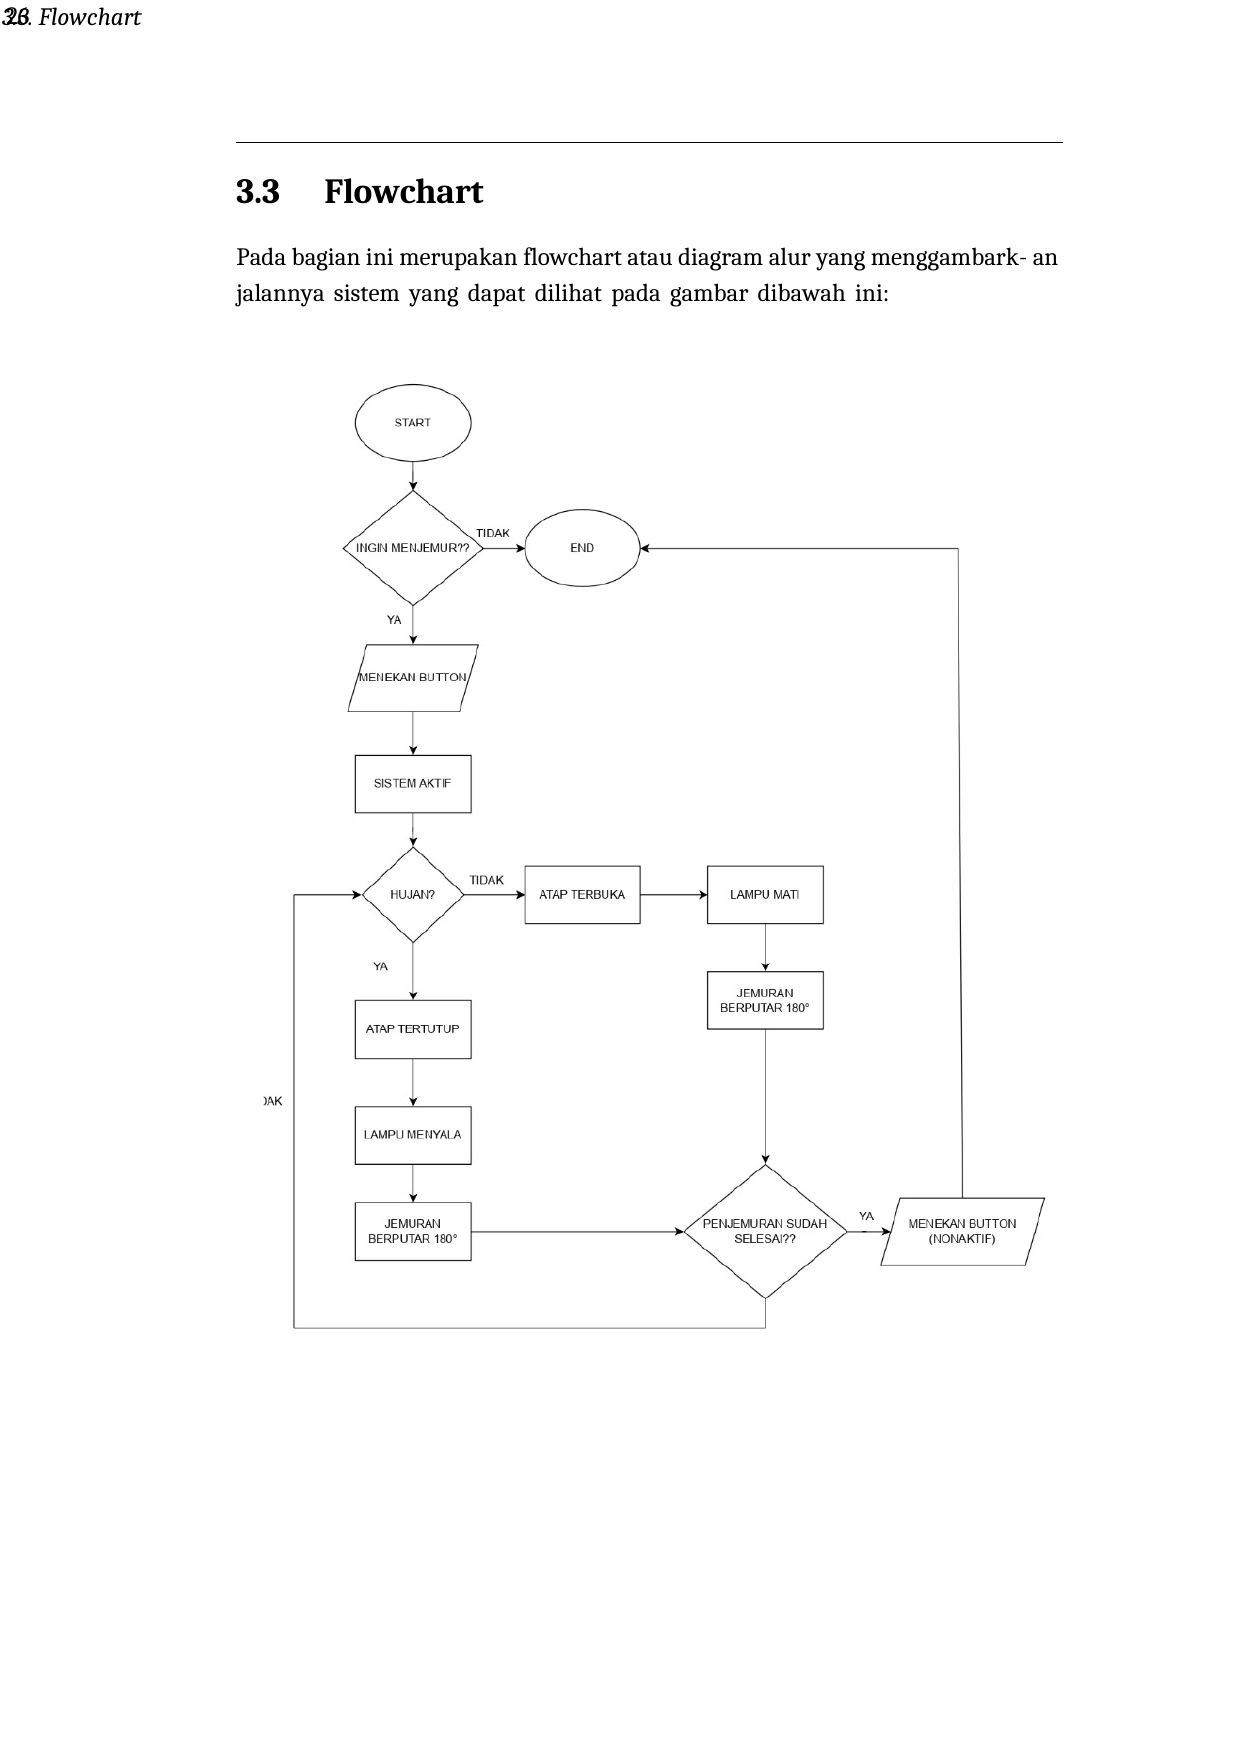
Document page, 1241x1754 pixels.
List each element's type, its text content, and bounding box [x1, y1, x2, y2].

picture [236, 315, 1087, 1519]
text Pada bagian ini merupakan flowchart atau diagram alur yang menggambark- an jalannya sistem yang dapat dilihat pada gambar dibawah ini: [236, 243, 1067, 315]
subtitle Flowchart [236, 172, 1240, 213]
